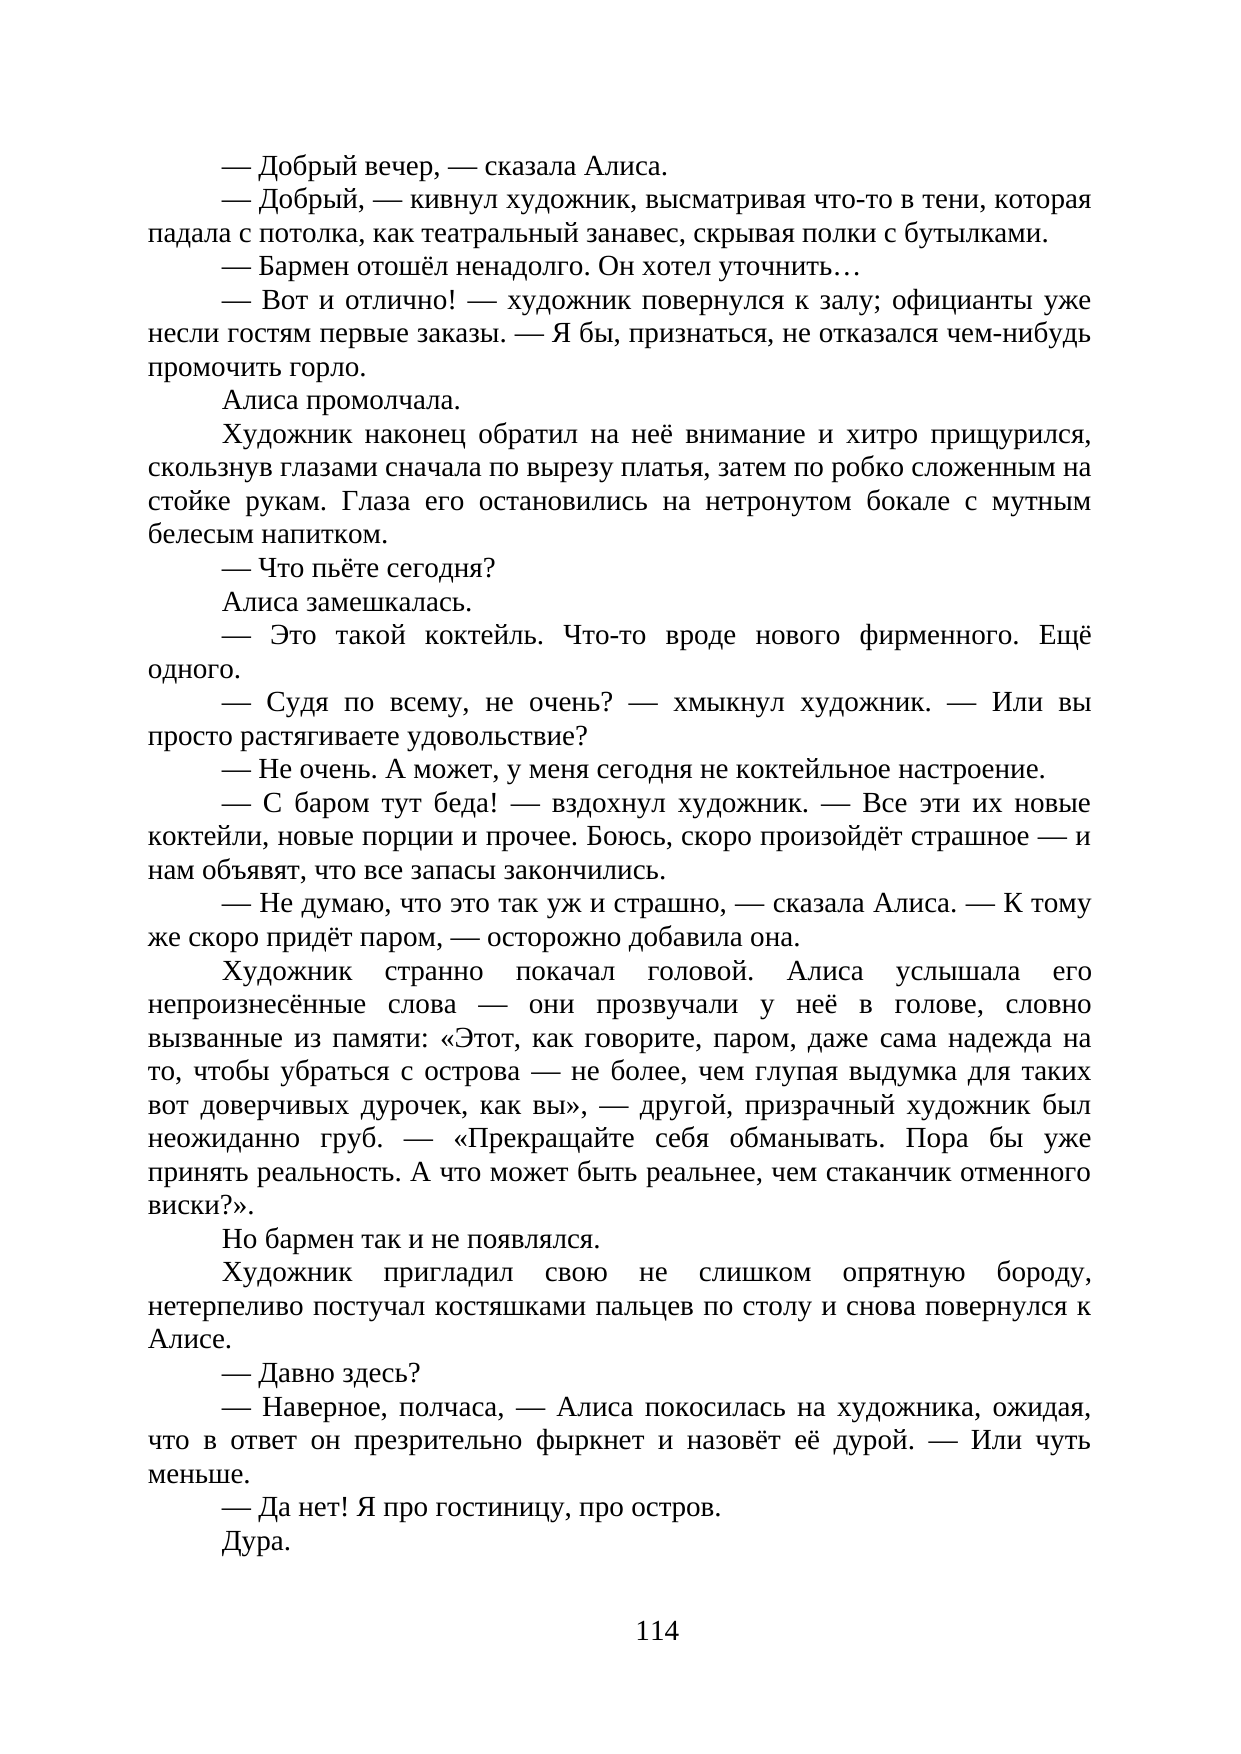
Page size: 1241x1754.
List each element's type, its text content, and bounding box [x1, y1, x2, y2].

text Алиса промолчала. [148, 382, 1092, 416]
text Художник странно покачал головой. Алиса услышала его непроизнесённые слова — они прозвучали у неё в голове, словно вызванные из памяти: «Этот, как говорите, паром, даже сама надежда на то, чтобы убраться с острова — не более, чем глупая выдумка для таких вот доверчивых дурочек, как вы», — другой, призрачный художник был неожиданно груб. — «Прекращайте себя обманывать. Пора бы уже принять реальность. А что может быть реальнее, чем стаканчик отменного виски?». [148, 953, 1092, 1221]
text Алиса замешкалась. [148, 584, 1092, 617]
text — Вот и отлично! — художник повернулся к залу; официанты уже несли гостям первые заказы. — Я бы, признаться, не отказался чем-нибудь промочить горло. [148, 282, 1092, 382]
text Художник наконец обратил на неё внимание и хитро прищурился, скользнув глазами сначала по вырезу платья, затем по робко сложенным на стойке рукам. Глаза его остановились на нетронутом бокале с мутным белесым напитком. [148, 416, 1092, 550]
text Художник пригладил свою не слишком опрятную бороду, нетерпеливо постучал костяшками пальцев по столу и снова повернулся к Алисе. [148, 1254, 1092, 1355]
text — Не думаю, что это так уж и страшно, — сказала Алиса. — К тому же скоро придёт паром, — осторожно добавила она. [148, 886, 1092, 953]
text Дура. [148, 1523, 1092, 1556]
text — С баром тут беда! — вздохнул художник. — Все эти их новые коктейли, новые порции и прочее. Боюсь, скоро произойдёт страшное — и нам объявят, что все запасы закончились. [148, 785, 1092, 886]
text Но бармен так и не появлялся. [148, 1221, 1092, 1254]
text — Давно здесь? [148, 1355, 1092, 1389]
text — Добрый, — кивнул художник, высматривая что-то в тени, которая падала с потолка, как театральный занавес, скрывая полки с бутылками. [148, 181, 1092, 248]
text — Что пьёте сегодня? [148, 550, 1092, 584]
text — Судя по всему, не очень? — хмыкнул художник. — Или вы просто растягиваете удовольствие? [148, 684, 1092, 751]
text — Это такой коктейль. Что-то вроде нового фирменного. Ещё одного. [148, 617, 1092, 684]
text — Наверное, полчаса, — Алиса покосилась на художника, ожидая, что в ответ он презрительно фыркнет и назовёт её дурой. — Или чуть меньше. [148, 1389, 1092, 1489]
text — Добрый вечер, — сказала Алиса. [148, 148, 1092, 181]
text — Да нет! Я про гостиницу, про остров. [148, 1489, 1092, 1523]
text — Не очень. А может, у меня сегодня не коктейльное настроение. [148, 751, 1092, 785]
text — Бармен отошёл ненадолго. Он хотел уточнить… [148, 248, 1092, 282]
